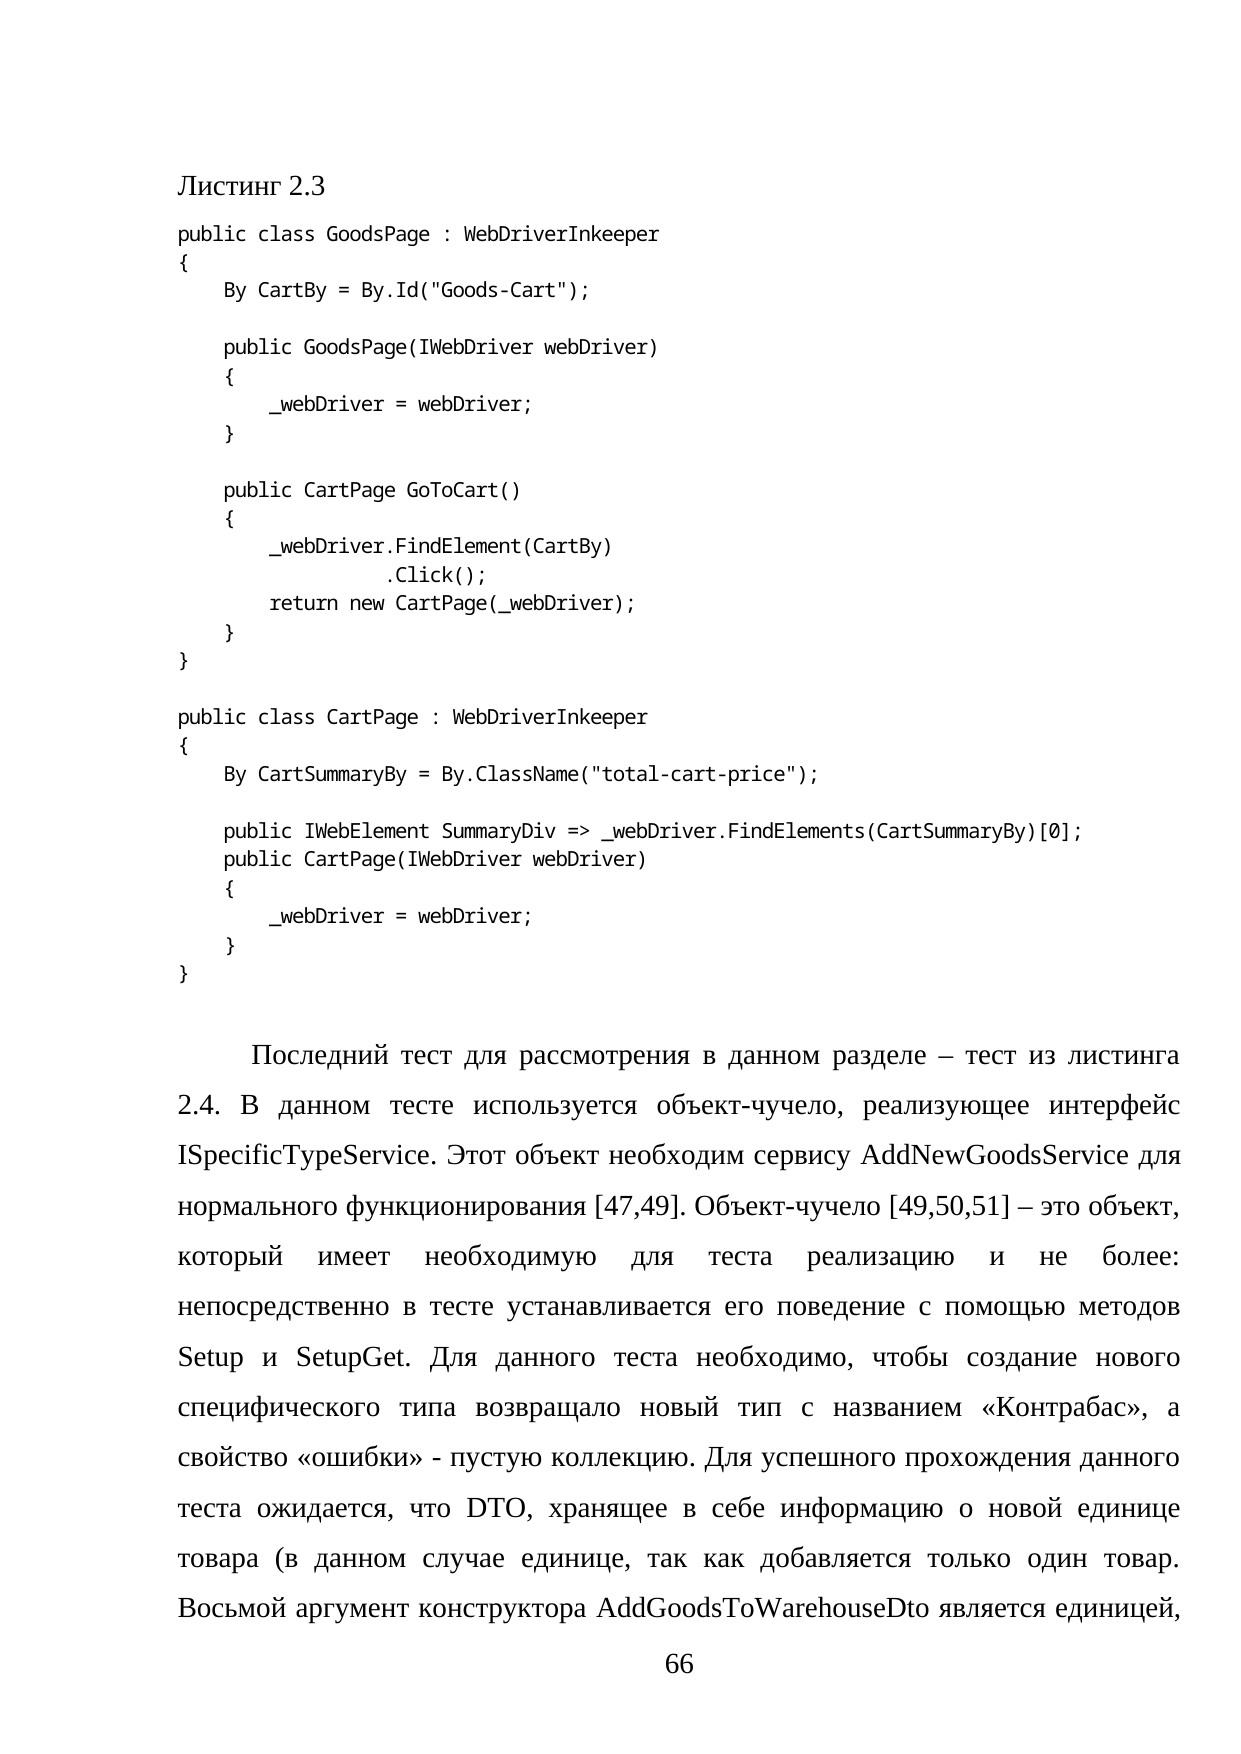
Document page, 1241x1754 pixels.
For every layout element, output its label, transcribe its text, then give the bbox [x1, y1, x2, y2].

title public CartPage(IWebDriver webDriver) [177, 844, 1181, 873]
title public class CartPage : WebDriverInkeeper [177, 702, 1181, 731]
title public GoodsPage(IWebDriver webDriver) [177, 332, 1181, 361]
title } [177, 930, 1181, 958]
title { [177, 247, 1181, 276]
title public IWebElement SummaryDiv => _webDriver.FindElements(CartSummaryBy)[0]; [177, 816, 1181, 844]
text Листинг 2.3 [177, 168, 1181, 202]
title { [177, 503, 1181, 532]
title public CartPage GoToCart() [177, 475, 1181, 503]
title { [177, 873, 1181, 901]
title return new CartPage(_webDriver); [177, 588, 1181, 617]
title } [177, 645, 1181, 674]
title _webDriver = webDriver; [177, 901, 1181, 930]
title { [177, 361, 1181, 389]
title _webDriver.FindElement(CartBy) [177, 532, 1181, 560]
title _webDriver = webDriver; [177, 389, 1181, 418]
title } [177, 958, 1181, 987]
title public class GoodsPage : WebDriverInkeeper [177, 219, 1181, 247]
title .Click(); [177, 560, 1181, 588]
title } [177, 617, 1181, 645]
title By CartBy = By.Id("Goods-Cart"); [177, 276, 1181, 304]
title By CartSummaryBy = By.ClassName("total-cart-price"); [177, 759, 1181, 787]
title } [177, 418, 1181, 446]
title { [177, 731, 1181, 759]
